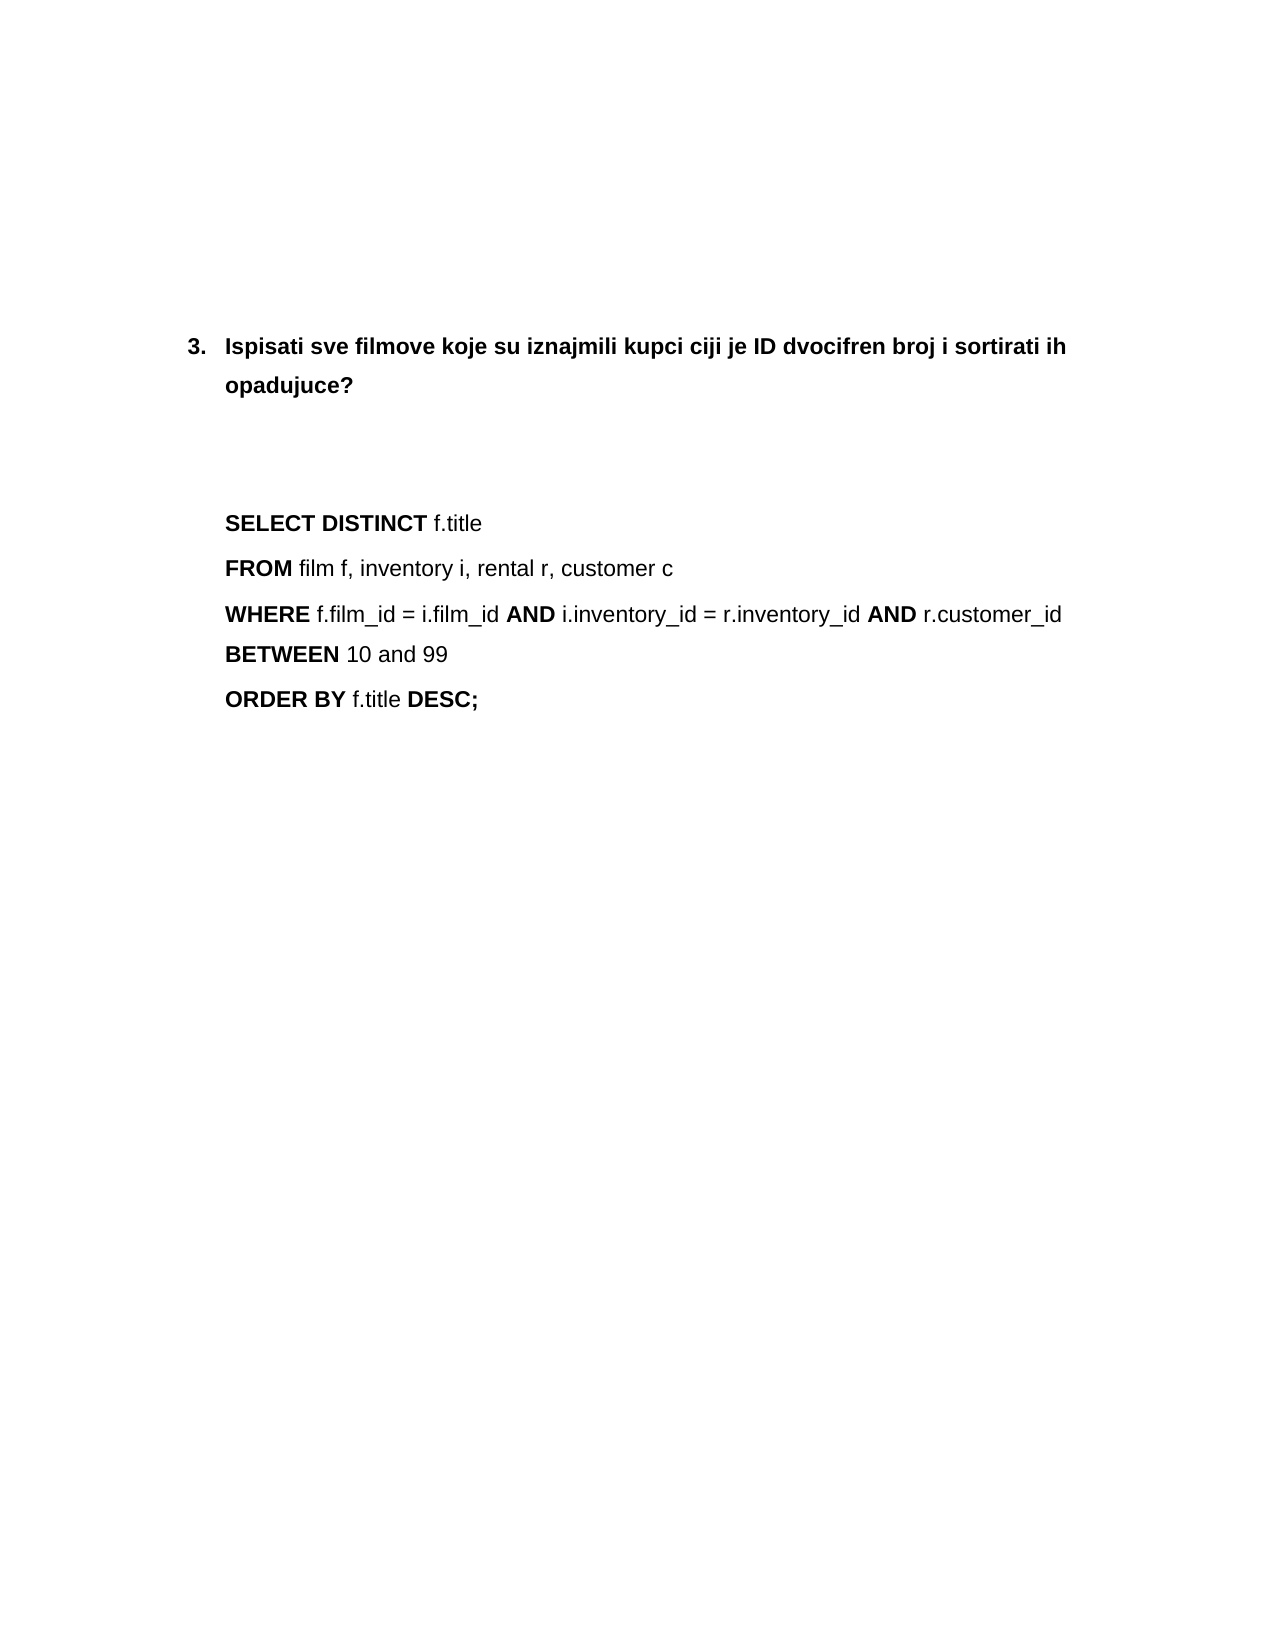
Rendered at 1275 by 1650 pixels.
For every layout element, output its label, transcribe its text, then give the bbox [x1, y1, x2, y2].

text FROM film f, inventory i, rental r, customer c [150, 555, 1125, 582]
text WHERE f.film_id = i.film_id AND i.inventory_id = r.inventory_id AND r.customer_id BETWEEN 10 and 99 [225, 601, 1125, 667]
text SELECT DISTINCT f.title [150, 509, 1125, 536]
list Ispisati sve filmove koje su iznajmili kupci ciji je ID dvocifren broj i sortirati ih opadujuce? [187, 333, 1125, 399]
text ORDER BY f.title DESC; [150, 686, 1125, 713]
